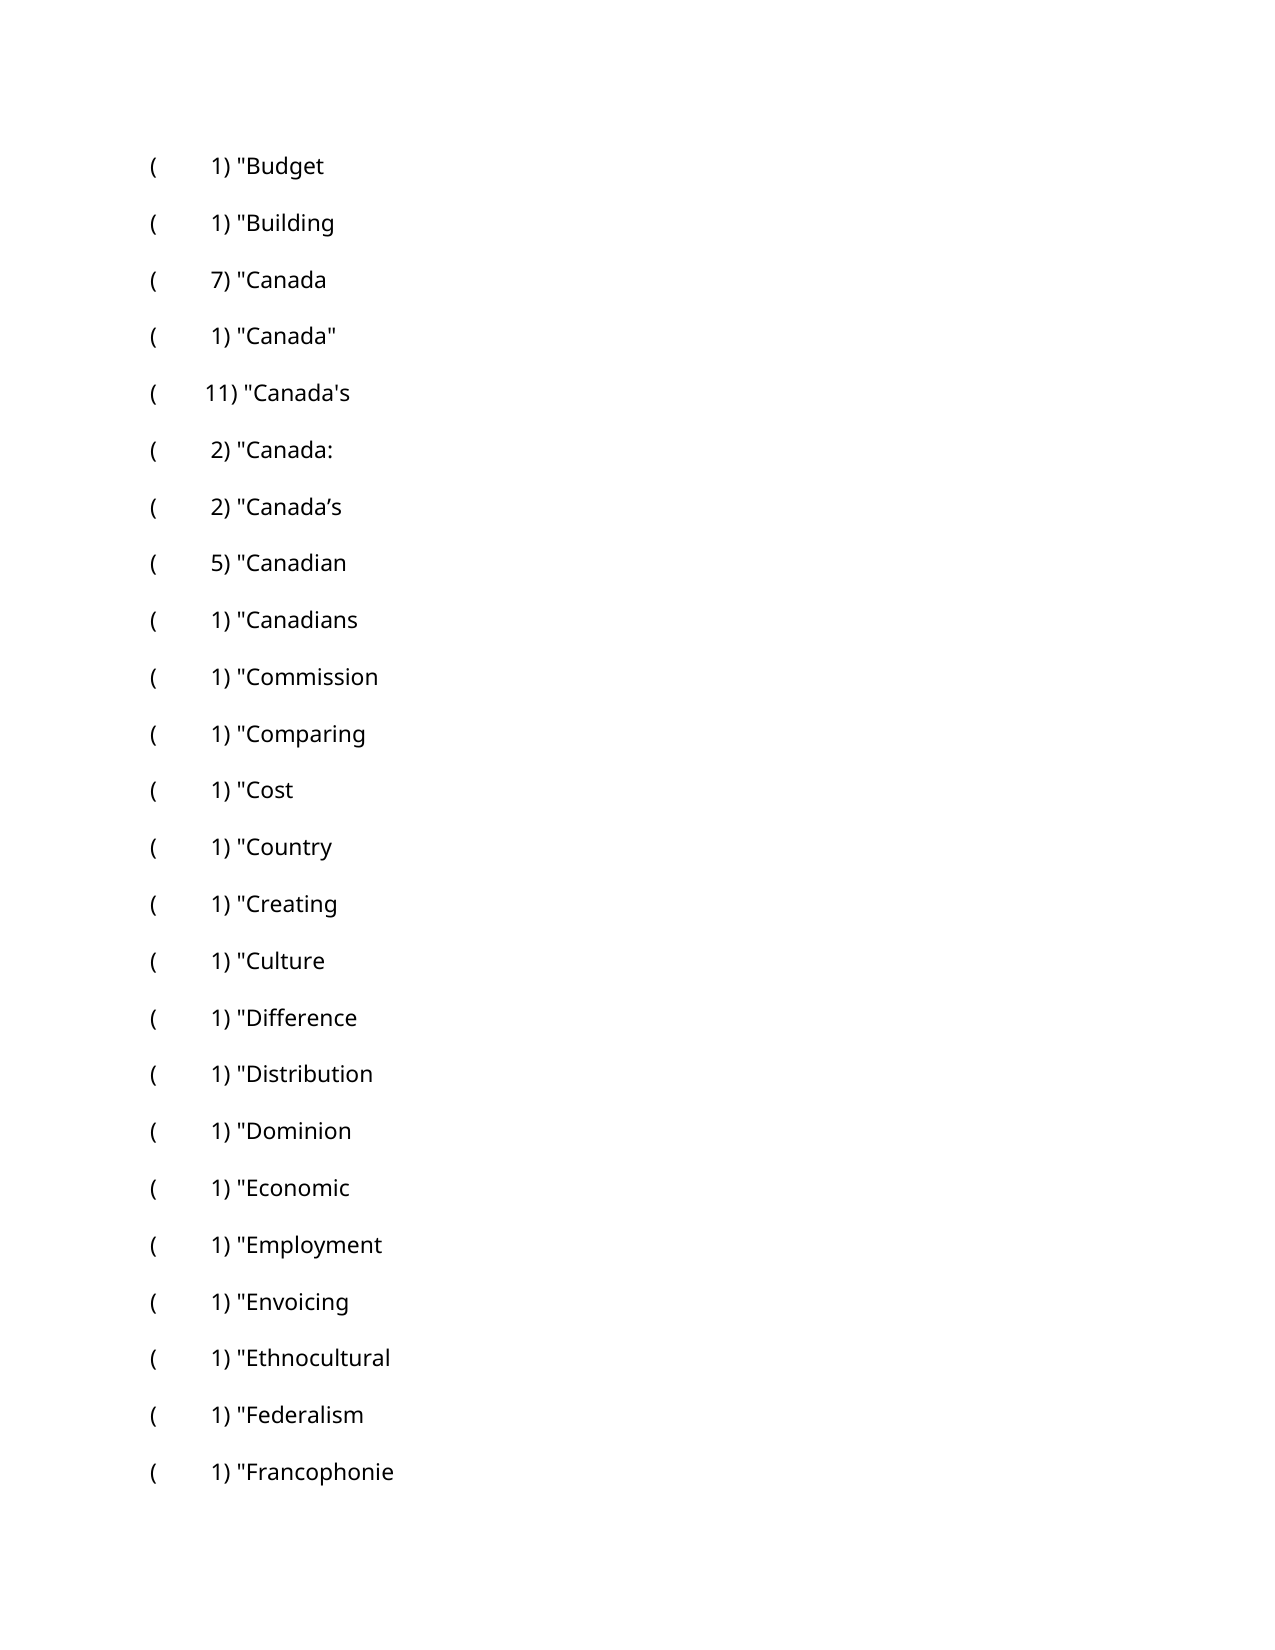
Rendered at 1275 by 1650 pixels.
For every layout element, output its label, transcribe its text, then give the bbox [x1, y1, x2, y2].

text ( 7) "Canada [150, 263, 1125, 295]
text ( 1) "Canadians [150, 604, 1125, 635]
text ( 1) "Creating [150, 888, 1125, 919]
text ( 1) "Employment [150, 1229, 1125, 1260]
text ( 1) "Federalism [150, 1399, 1125, 1430]
text ( 1) "Francophonie [150, 1456, 1125, 1487]
text ( 1) "Building [150, 207, 1125, 238]
text ( 1) "Dominion [150, 1115, 1125, 1146]
text ( 1) "Economic [150, 1172, 1125, 1203]
text ( 1) "Budget [150, 150, 1125, 181]
text ( 1) "Comparing [150, 718, 1125, 749]
text ( 1) "Distribution [150, 1058, 1125, 1089]
text ( 1) "Culture [150, 945, 1125, 976]
text ( 1) "Ethnocultural [150, 1342, 1125, 1373]
text ( 1) "Country [150, 831, 1125, 862]
text ( 5) "Canadian [150, 547, 1125, 579]
text ( 2) "Canada: [150, 434, 1125, 465]
text ( 11) "Canada's [150, 377, 1125, 408]
text ( 1) "Commission [150, 661, 1125, 692]
text ( 2) "Canada’s [150, 491, 1125, 522]
text ( 1) "Canada" [150, 320, 1125, 352]
text ( 1) "Envoicing [150, 1285, 1125, 1317]
text ( 1) "Difference [150, 1002, 1125, 1033]
text ( 1) "Cost [150, 774, 1125, 806]
